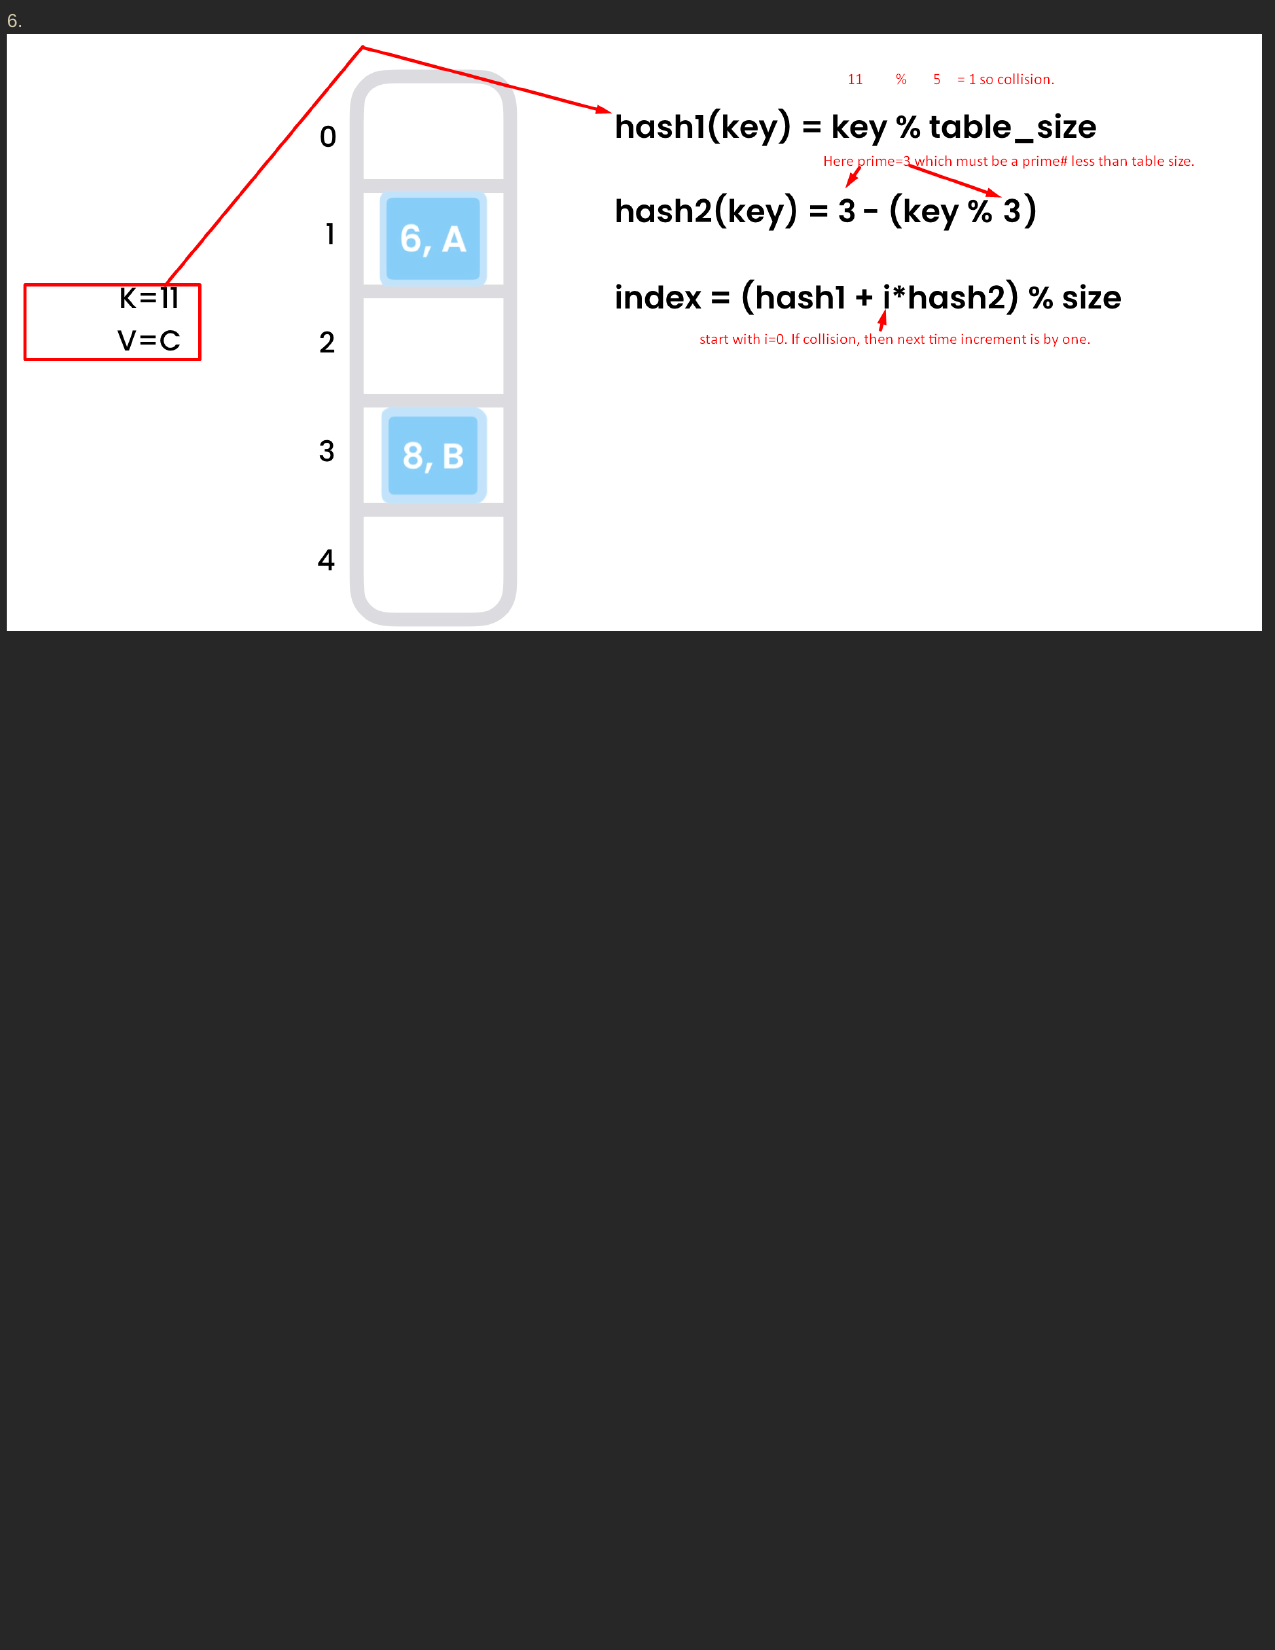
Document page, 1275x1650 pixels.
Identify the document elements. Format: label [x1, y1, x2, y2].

picture [6, 34, 1262, 631]
